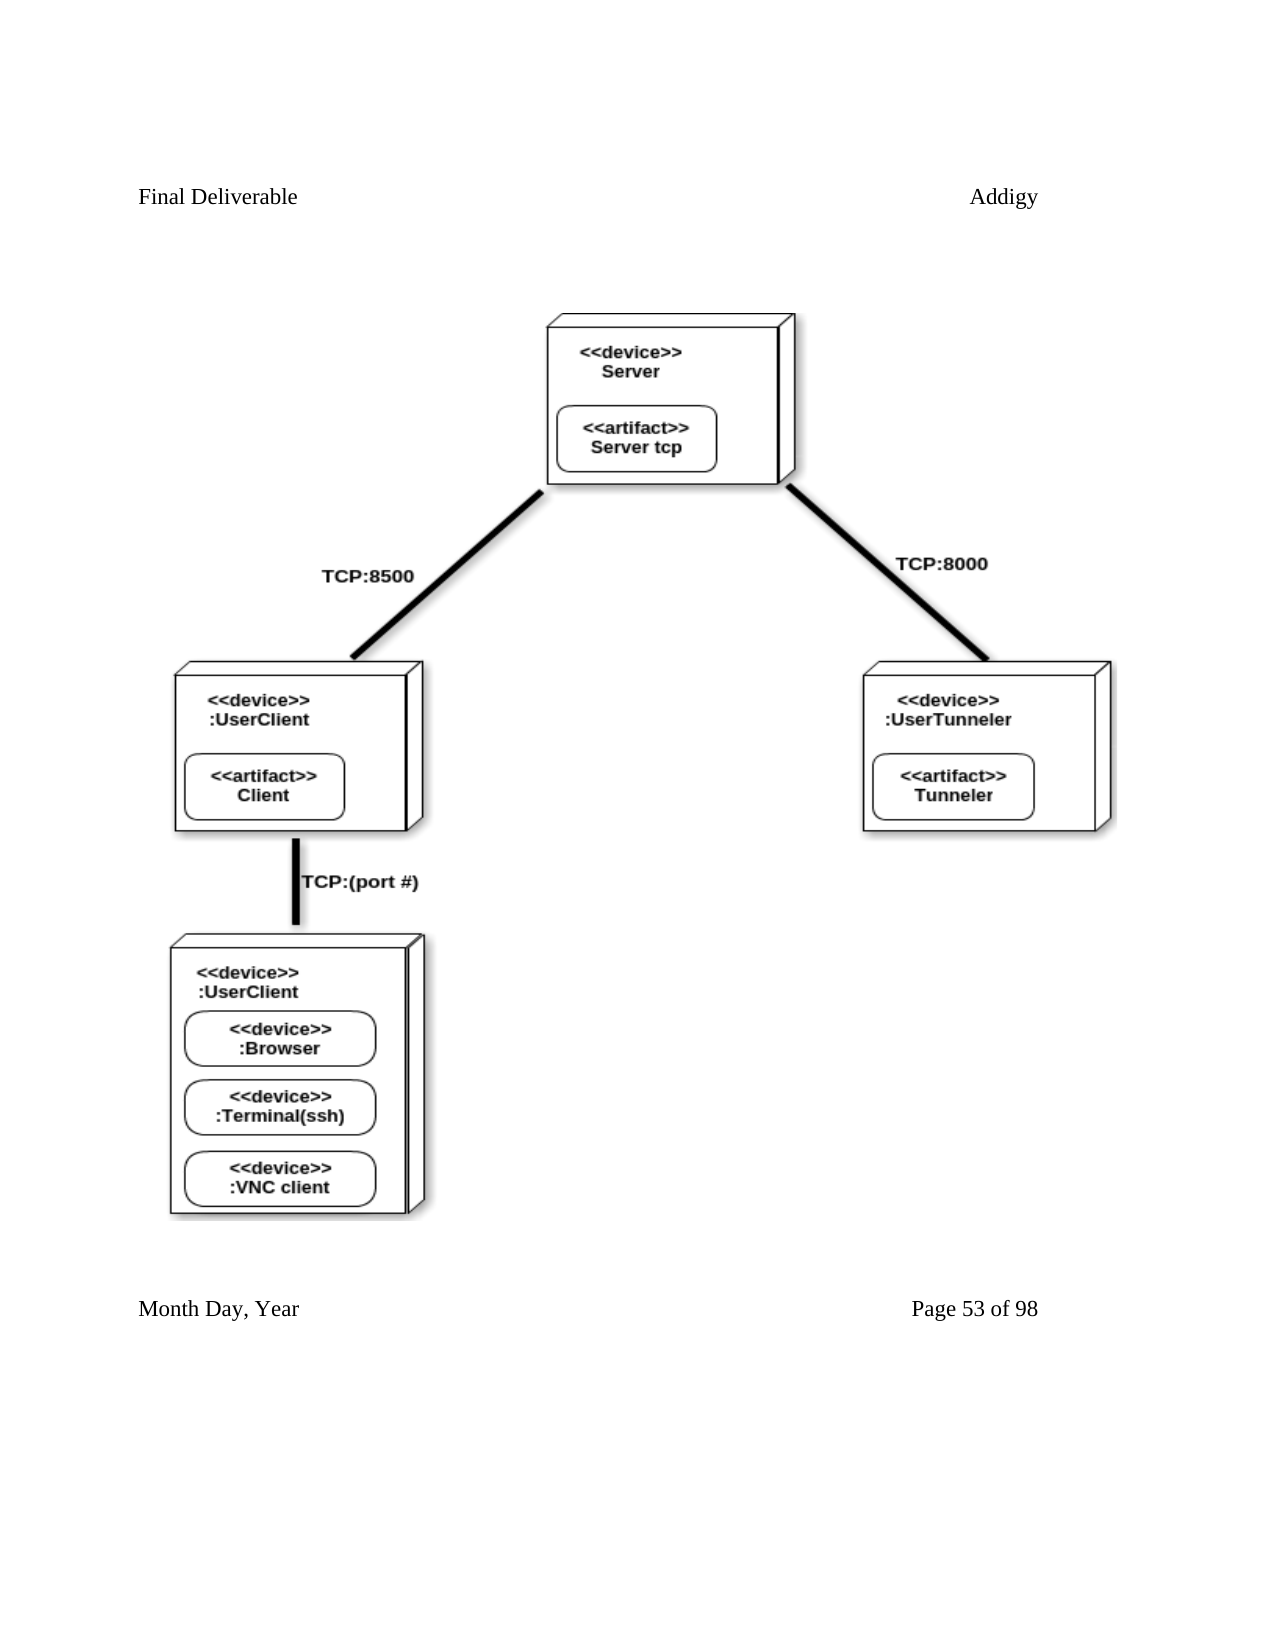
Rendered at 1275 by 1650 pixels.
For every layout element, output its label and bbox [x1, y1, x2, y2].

picture [150, 313, 1118, 1221]
